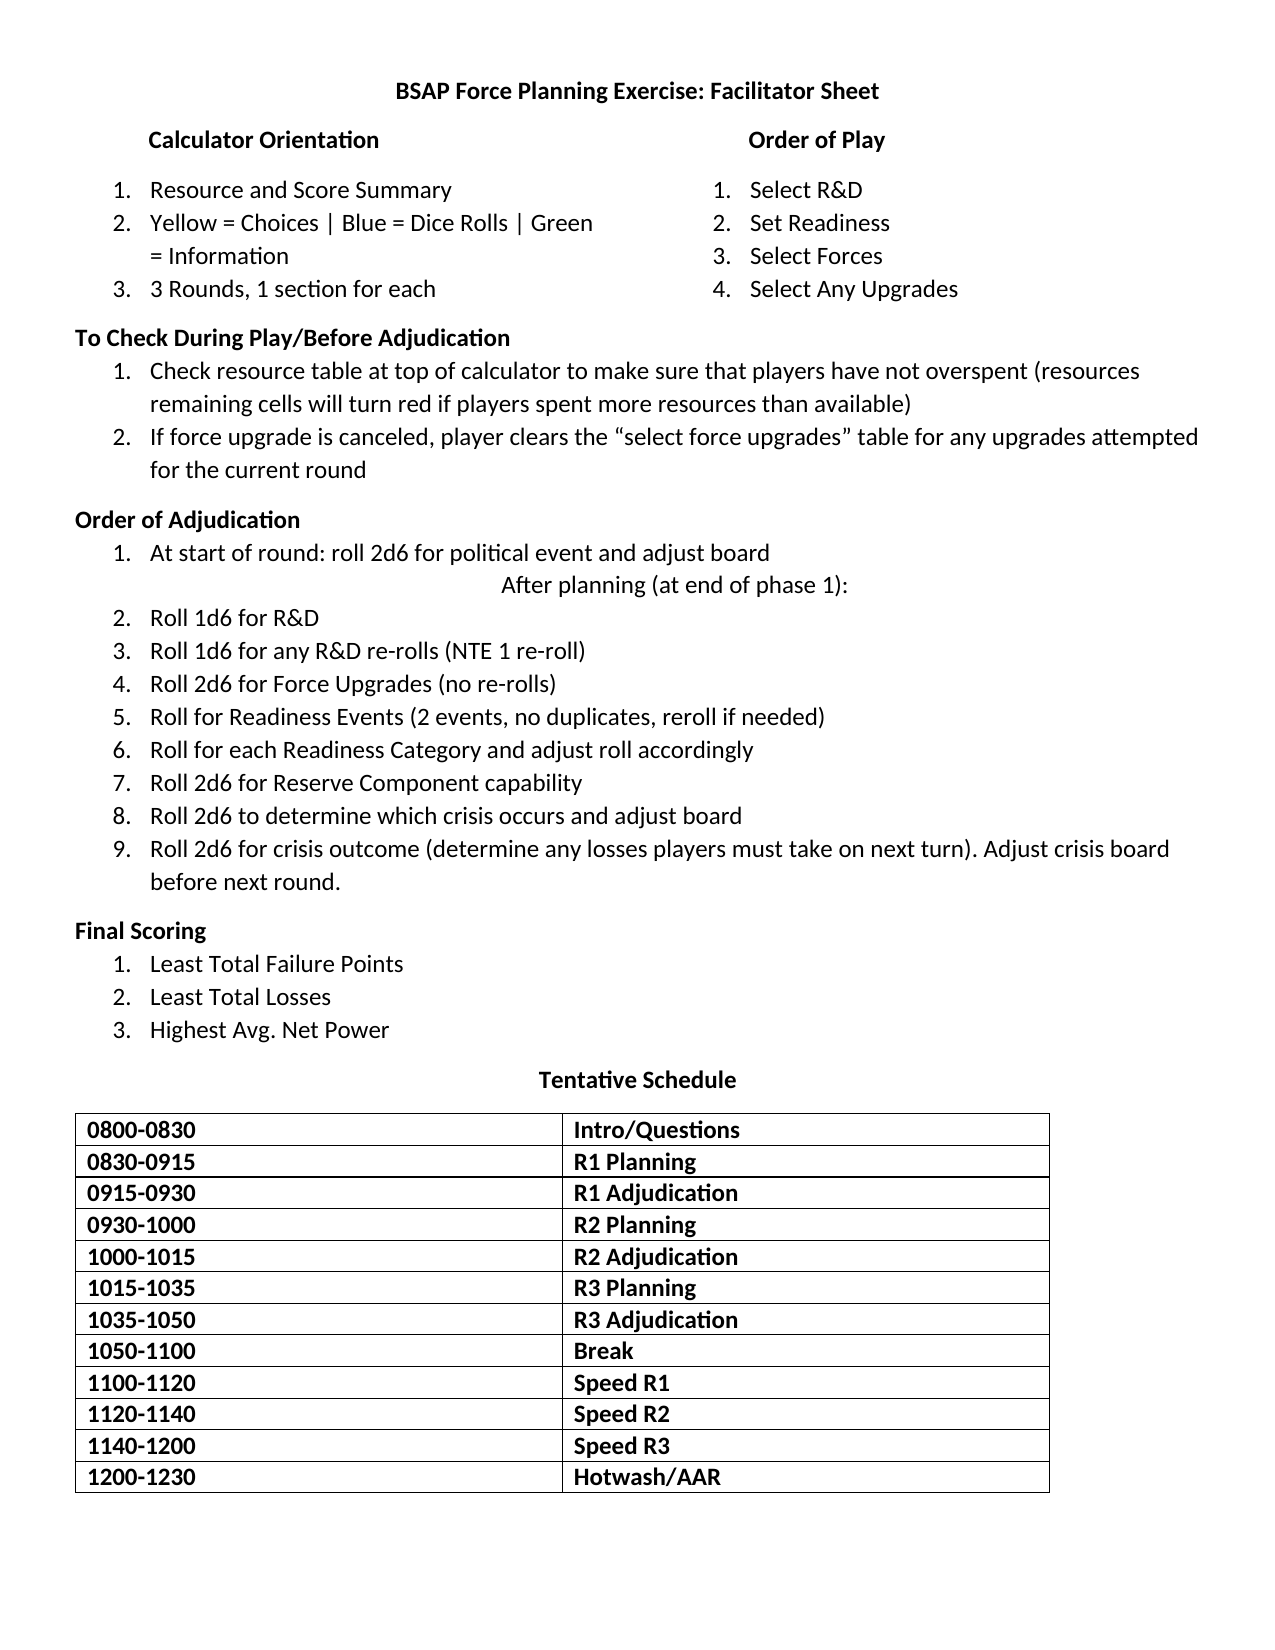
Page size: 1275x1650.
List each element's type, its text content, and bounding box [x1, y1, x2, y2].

list Roll 1d6 for any R&D re-rolls (NTE 1 re-roll) [112, 635, 1200, 666]
text Order of Play [675, 124, 1200, 155]
table_cell 1050-1100 [76, 1335, 562, 1366]
list Roll 2d6 for Force Upgrades (no re-rolls) [112, 668, 1200, 699]
table_cell R1 Planning [563, 1146, 1049, 1176]
list If force upgrade is canceled, player clears the “select force upgrades” table for any upgrades attempted for the current round [112, 421, 1200, 485]
list Roll 2d6 for crisis outcome (determine any losses players must take on next turn). Adjust crisis board before next round. [112, 833, 1200, 896]
table_cell 1140-1200 [76, 1430, 562, 1461]
table_cell 1035-1050 [76, 1304, 562, 1334]
table_cell Speed R1 [563, 1367, 1049, 1397]
table_cell Hotwash/AAR [563, 1462, 1049, 1492]
list After planning (at end of phase 1): [150, 569, 1200, 600]
list Resource and Score Summary [112, 174, 600, 205]
list Least Total Losses [112, 981, 1200, 1012]
table_cell 1120-1140 [76, 1399, 562, 1429]
text To Check During Play/Before Adjudication [75, 322, 1200, 353]
table_cell 0930-1000 [76, 1209, 562, 1239]
table_cell R2 Planning [563, 1209, 1049, 1239]
list Check resource table at top of calculator to make sure that players have not overspent (resources remaining cells will turn red if players spent more resources than available) [112, 355, 1200, 419]
table_cell 1000-1015 [76, 1241, 562, 1271]
list Least Total Failure Points [112, 948, 1200, 979]
table_cell Speed R2 [563, 1399, 1049, 1429]
table_header 0800-0830 [76, 1114, 562, 1145]
table_cell R3 Adjudication [563, 1304, 1049, 1334]
list At start of round: roll 2d6 for political event and adjust board [112, 537, 1200, 567]
table_cell Break [563, 1335, 1049, 1366]
table_cell Speed R3 [563, 1430, 1049, 1461]
table_cell R2 Adjudication [563, 1241, 1049, 1271]
table_cell R1 Adjudication [563, 1178, 1049, 1208]
list 3 Rounds, 1 section for each [112, 273, 600, 303]
list Roll for each Readiness Category and adjust roll accordingly [112, 734, 1200, 765]
text Calculator Orientation [75, 124, 600, 155]
list Highest Avg. Net Power [112, 1014, 1200, 1045]
list Roll 2d6 for Reserve Component capability [112, 767, 1200, 798]
table_cell 1015-1035 [76, 1272, 562, 1303]
list Set Readiness [712, 207, 1200, 238]
text BSAP Force Planning Exercise: Facilitator Sheet [75, 75, 1200, 106]
text Order of Adjudication [75, 504, 1200, 534]
list Select Forces [712, 240, 1200, 271]
text Tentative Schedule [75, 1064, 1200, 1094]
list Yellow = Choices | Blue = Dice Rolls | Green = Information [112, 207, 600, 271]
list Roll for Readiness Events (2 events, no duplicates, reroll if needed) [112, 701, 1200, 732]
list Roll 1d6 for R&D [112, 602, 1200, 633]
list Select Any Upgrades [712, 273, 1200, 303]
table_cell 1200-1230 [76, 1462, 562, 1492]
table_header Intro/Questions [563, 1114, 1049, 1145]
list Roll 2d6 to determine which crisis occurs and adjust board [112, 800, 1200, 831]
table_cell 0830-0915 [76, 1146, 562, 1176]
list Select R&D [712, 174, 1200, 205]
table_cell R3 Planning [563, 1272, 1049, 1303]
text Final Scoring [75, 915, 1200, 946]
table_cell 1100-1120 [76, 1367, 562, 1397]
table_cell 0915-0930 [76, 1178, 562, 1208]
